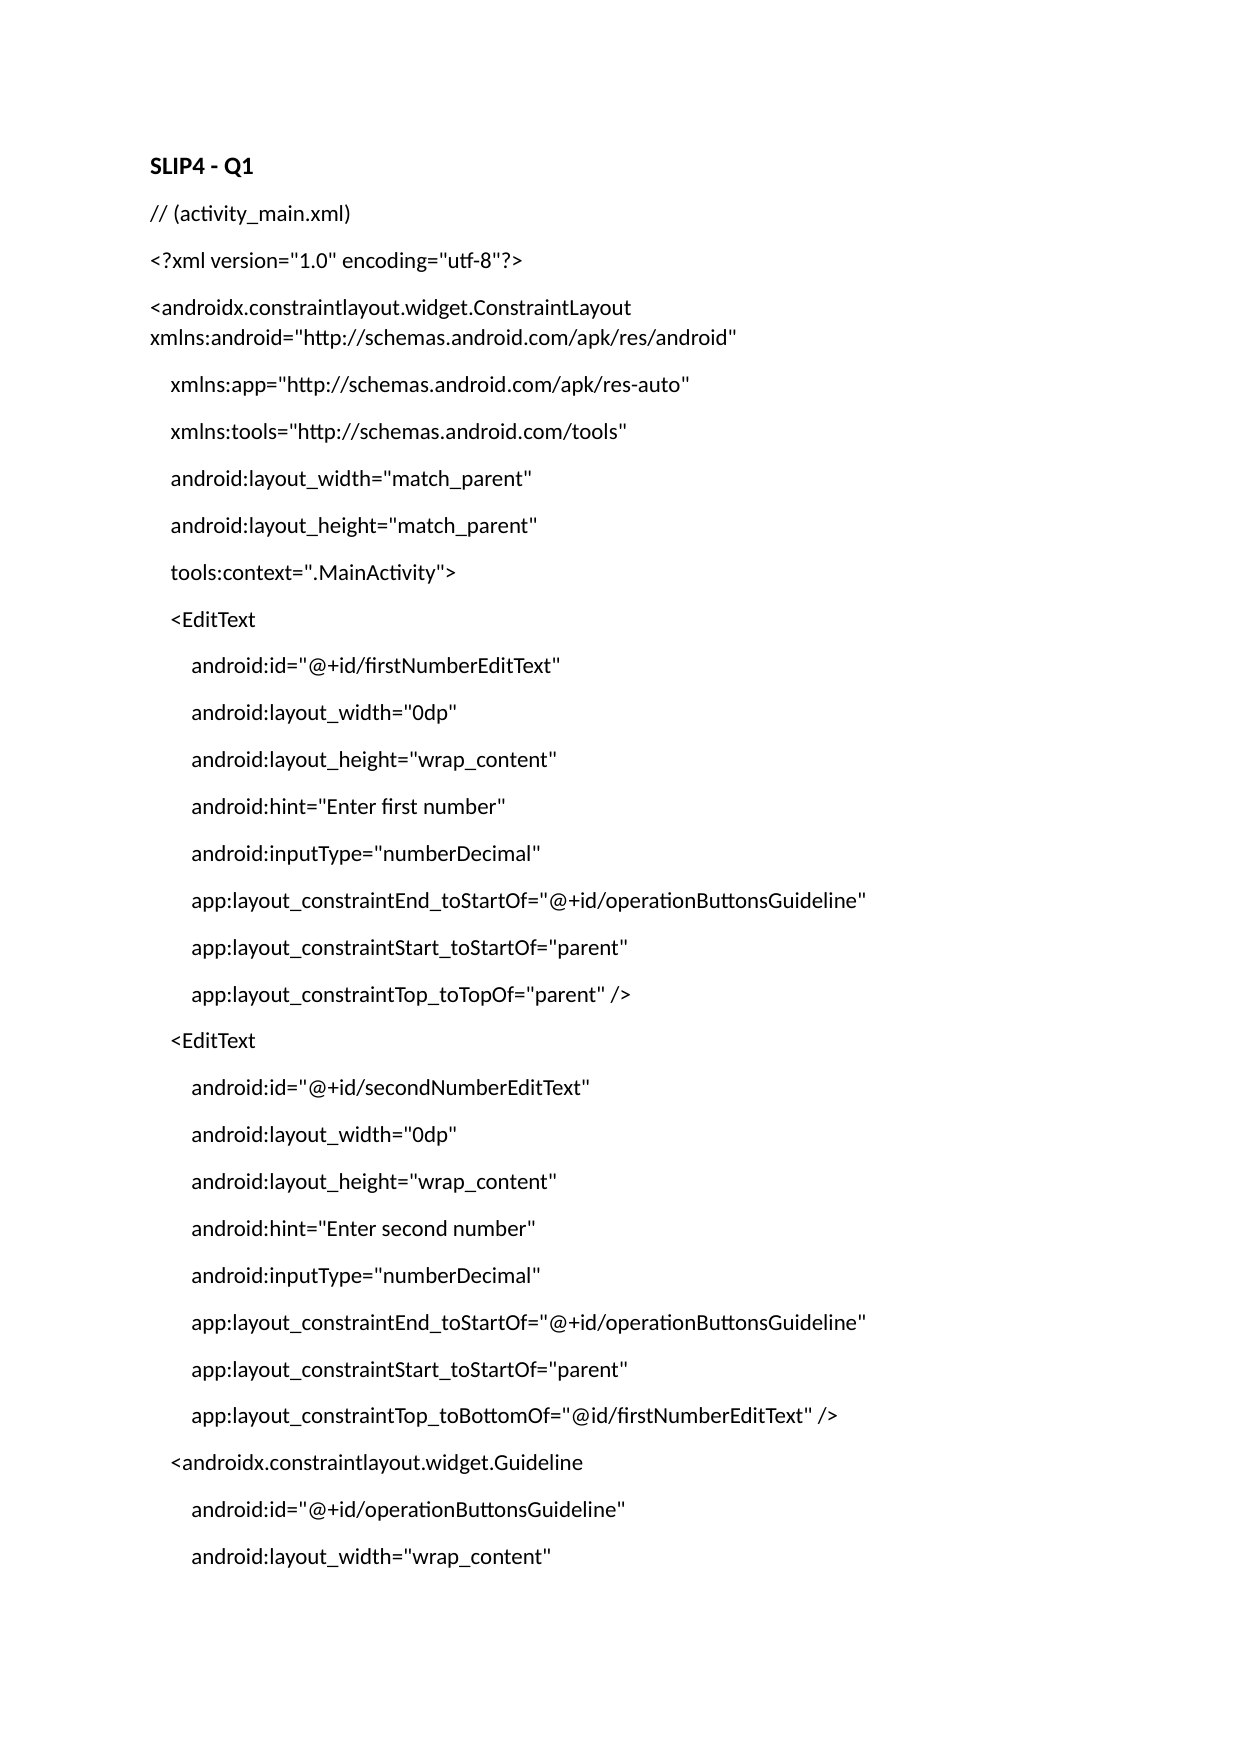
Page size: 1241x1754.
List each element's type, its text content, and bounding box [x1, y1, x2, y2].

text android:layout_height="wrap_content" [150, 1167, 1090, 1195]
text SLIP4 - Q1 [150, 150, 1090, 181]
text tools:context=".MainActivity"> [150, 558, 1090, 586]
text android:layout_width="match_parent" [150, 464, 1090, 492]
text android:hint="Enter second number" [150, 1214, 1090, 1242]
text android:hint="Enter first number" [150, 792, 1090, 820]
text // (activity_main.xml) [150, 199, 1090, 228]
text <EditText [150, 605, 1090, 633]
text android:id="@+id/secondNumberEditText" [150, 1073, 1090, 1102]
text android:id="@+id/firstNumberEditText" [150, 652, 1090, 680]
text android:layout_width="wrap_content" [150, 1542, 1090, 1570]
text android:layout_width="0dp" [150, 1120, 1090, 1148]
text <?xml version="1.0" encoding="utf-8"?> [150, 246, 1090, 274]
text app:layout_constraintStart_toStartOf="parent" [150, 1355, 1090, 1383]
text app:layout_constraintTop_toTopOf="parent" /> [150, 980, 1090, 1008]
text android:layout_height="match_parent" [150, 511, 1090, 539]
text app:layout_constraintStart_toStartOf="parent" [150, 933, 1090, 961]
text app:layout_constraintEnd_toStartOf="@+id/operationButtonsGuideline" [150, 1308, 1090, 1336]
text android:inputType="numberDecimal" [150, 839, 1090, 867]
text android:layout_width="0dp" [150, 698, 1090, 727]
text <androidx.constraintlayout.widget.ConstraintLayout xmlns:android="http://schemas.android.com/apk/res/android" [150, 293, 1090, 352]
text xmlns:app="http://schemas.android.com/apk/res-auto" [150, 370, 1090, 398]
text app:layout_constraintTop_toBottomOf="@id/firstNumberEditText" /> [150, 1402, 1090, 1430]
text <EditText [150, 1027, 1090, 1055]
text android:id="@+id/operationButtonsGuideline" [150, 1495, 1090, 1523]
text android:layout_height="wrap_content" [150, 745, 1090, 773]
text android:inputType="numberDecimal" [150, 1261, 1090, 1289]
text <androidx.constraintlayout.widget.Guideline [150, 1448, 1090, 1477]
text app:layout_constraintEnd_toStartOf="@+id/operationButtonsGuideline" [150, 886, 1090, 914]
text xmlns:tools="http://schemas.android.com/tools" [150, 417, 1090, 445]
